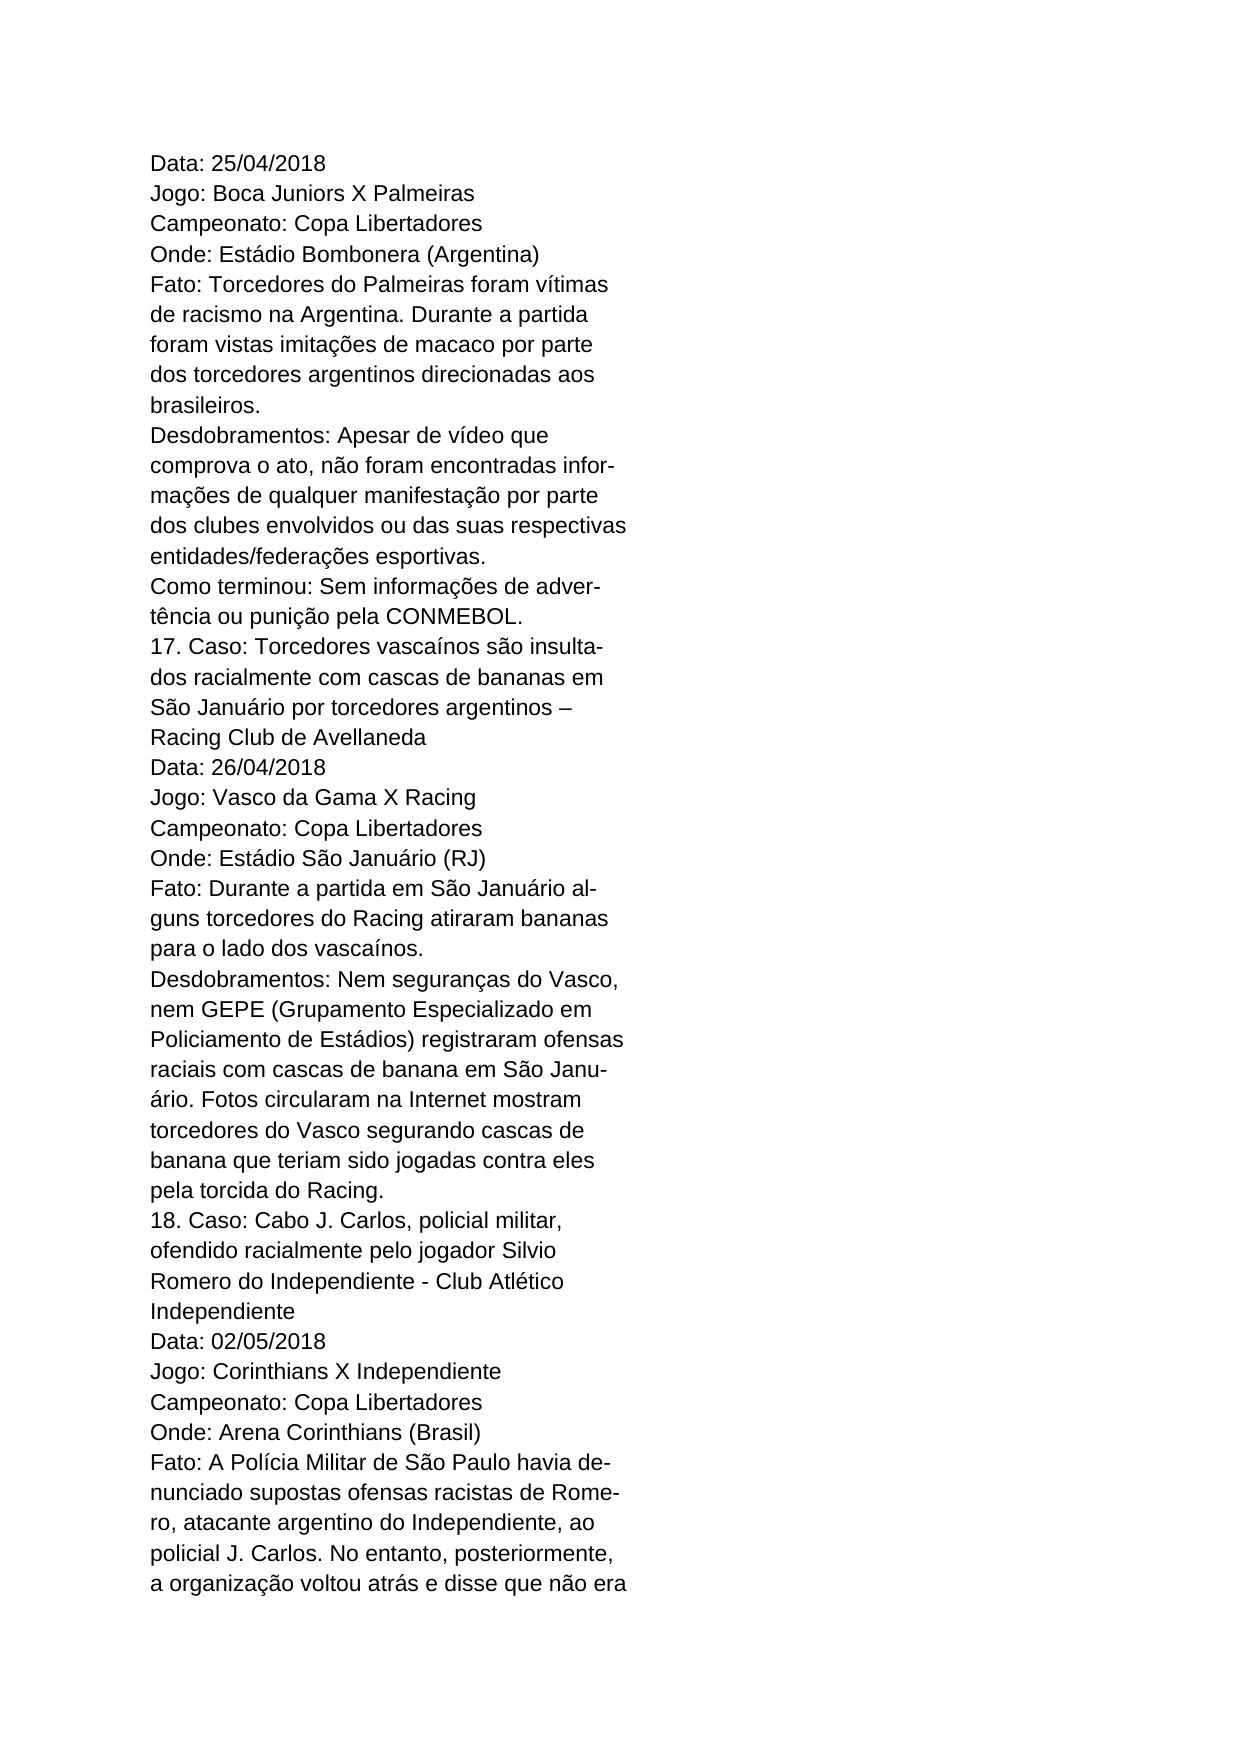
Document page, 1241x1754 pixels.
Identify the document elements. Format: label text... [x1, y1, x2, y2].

text Desdobramentos: Apesar de vídeo que [150, 422, 1090, 448]
text comprova o ato, não foram encontradas infor- [150, 452, 1090, 478]
text entidades/federações esportivas. [150, 543, 1090, 569]
text ro, atacante argentino do Independiente, ao [150, 1509, 1090, 1536]
text nem GEPE (Grupamento Especializado em [150, 996, 1090, 1022]
text ofendido racialmente pelo jogador Silvio [150, 1237, 1090, 1264]
text 17. Caso: Torcedores vascaínos são insulta- [150, 633, 1090, 660]
text Data: 26/04/2018 [150, 754, 1090, 781]
text pela torcida do Racing. [150, 1177, 1090, 1203]
text 18. Caso: Cabo J. Carlos, policial militar, [150, 1207, 1090, 1234]
text tência ou punição pela CONMEBOL. [150, 603, 1090, 629]
text a organização voltou atrás e disse que não era [150, 1570, 1090, 1596]
text ário. Fotos circularam na Internet mostram [150, 1086, 1090, 1113]
text Onde: Estádio Bombonera (Argentina) [150, 241, 1090, 267]
text banana que teriam sido jogadas contra eles [150, 1147, 1090, 1173]
text dos torcedores argentinos direcionadas aos [150, 361, 1090, 388]
text Campeonato: Copa Libertadores [150, 210, 1090, 237]
text guns torcedores do Racing atiraram bananas [150, 905, 1090, 932]
text Fato: Torcedores do Palmeiras foram vítimas [150, 271, 1090, 297]
text Policiamento de Estádios) registraram ofensas [150, 1026, 1090, 1052]
text Independiente [150, 1298, 1090, 1324]
text de racismo na Argentina. Durante a partida [150, 301, 1090, 327]
text Jogo: Boca Juniors X Palmeiras [150, 180, 1090, 207]
text mações de qualquer manifestação por parte [150, 482, 1090, 509]
text policial J. Carlos. No entanto, posteriormente, [150, 1539, 1090, 1566]
text Data: 25/04/2018 [150, 150, 1090, 176]
text Como terminou: Sem informações de adver- [150, 573, 1090, 599]
text dos racialmente com cascas de bananas em [150, 663, 1090, 690]
text Romero do Independiente - Club Atlético [150, 1268, 1090, 1294]
text Jogo: Corinthians X Independiente [150, 1358, 1090, 1385]
text para o lado dos vascaínos. [150, 935, 1090, 962]
text Fato: A Polícia Militar de São Paulo havia de- [150, 1449, 1090, 1475]
text Campeonato: Copa Libertadores [150, 1388, 1090, 1415]
text Jogo: Vasco da Gama X Racing [150, 784, 1090, 811]
text São Januário por torcedores argentinos – [150, 694, 1090, 720]
text torcedores do Vasco segurando cascas de [150, 1117, 1090, 1143]
text nunciado supostas ofensas racistas de Rome- [150, 1479, 1090, 1506]
text raciais com cascas de banana em São Janu- [150, 1056, 1090, 1083]
text dos clubes envolvidos ou das suas respectivas [150, 512, 1090, 539]
text Data: 02/05/2018 [150, 1328, 1090, 1354]
text Onde: Arena Corinthians (Brasil) [150, 1419, 1090, 1445]
text Racing Club de Avellaneda [150, 724, 1090, 750]
text brasileiros. [150, 392, 1090, 418]
text Onde: Estádio São Januário (RJ) [150, 845, 1090, 871]
text Desdobramentos: Nem seguranças do Vasco, [150, 966, 1090, 992]
text Campeonato: Copa Libertadores [150, 814, 1090, 841]
text Fato: Durante a partida em São Januário al- [150, 875, 1090, 901]
text foram vistas imitações de macaco por parte [150, 331, 1090, 358]
